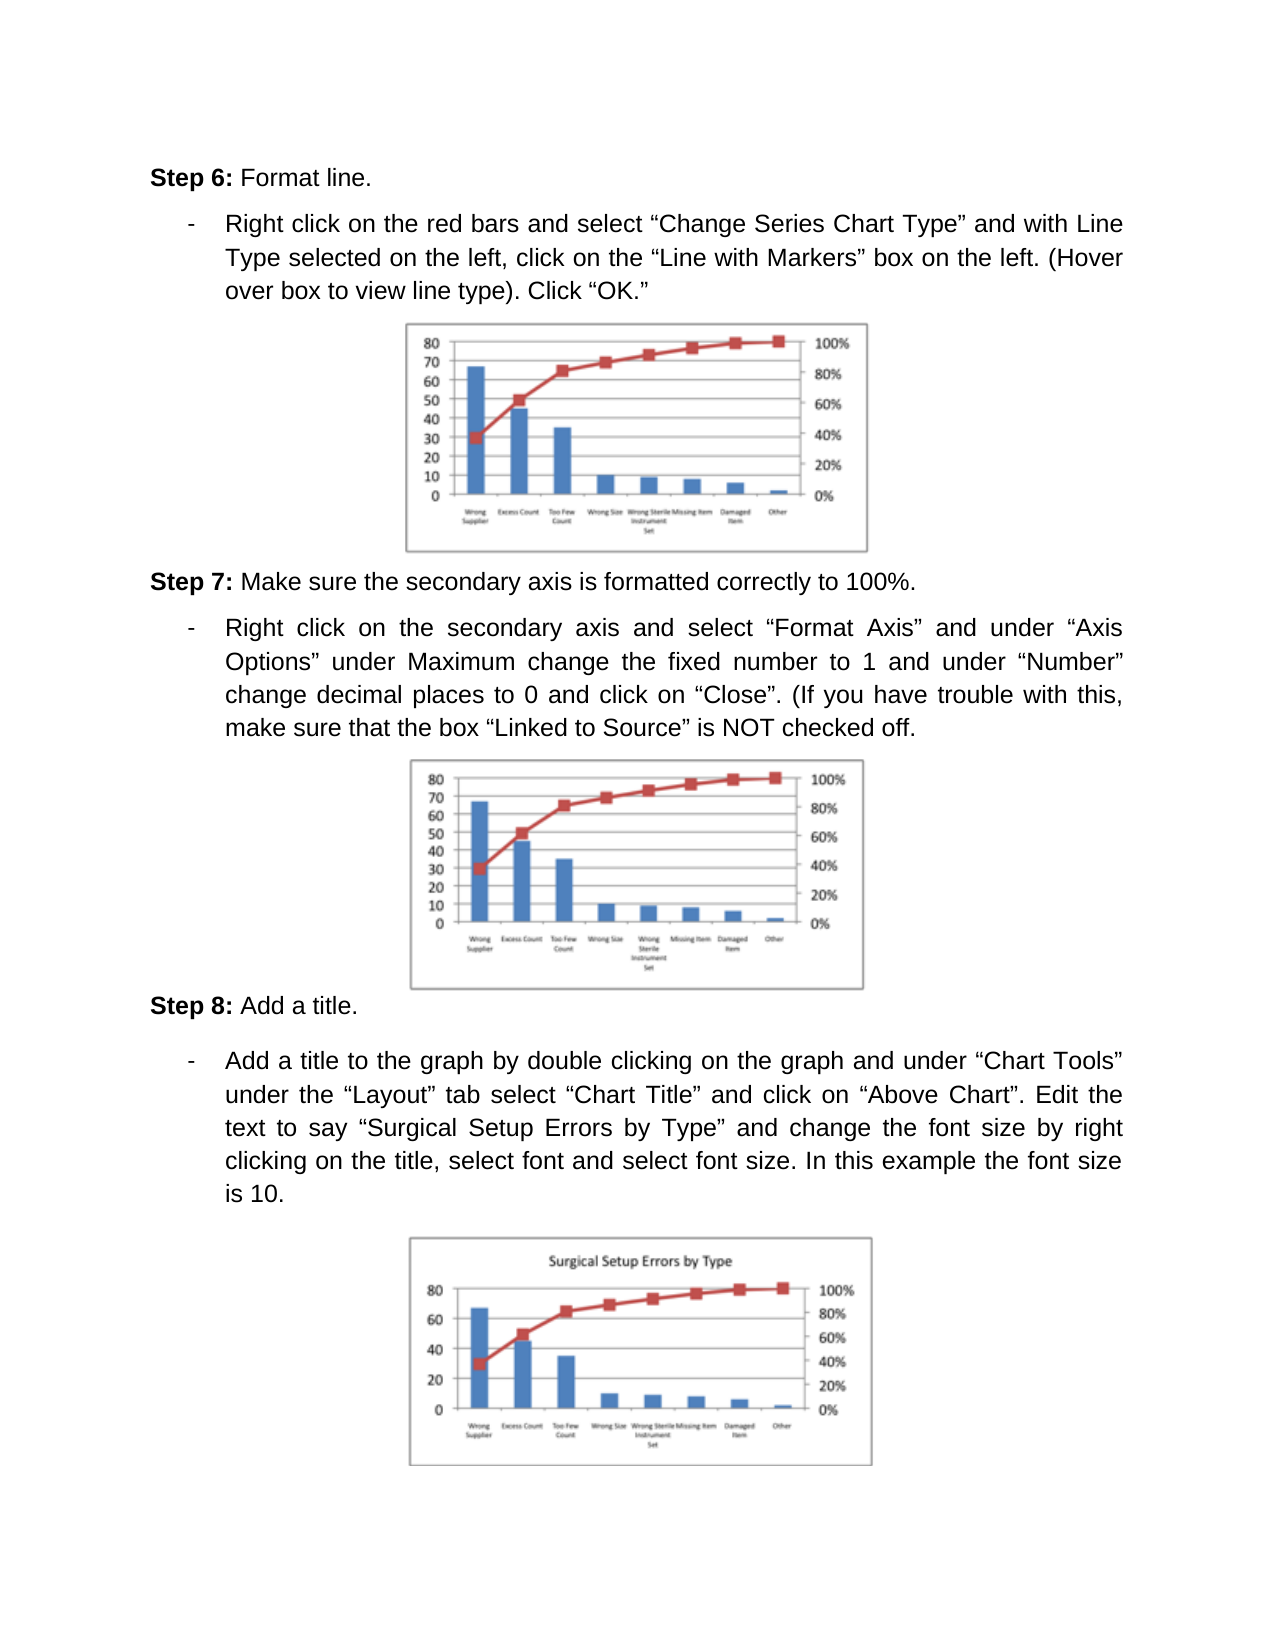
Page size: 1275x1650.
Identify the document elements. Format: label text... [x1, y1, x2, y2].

picture [407, 1235, 874, 1466]
list Right click on the red bars and select “Change Series Chart Type” and with Line Type selected on the left, click on the “Line with Markers” box on the left. (Hover over box to view line type). Click “OK.” [187, 208, 1125, 304]
list Right click on the secondary axis and select “Format Axis” and under “Axis Options” under Maximum change the fixed number to 1 and under “Number” change decimal places to 0 and click on “Close”. (If you have trouble with this, make sure that the box “Linked to Source” is NOT checked off. [187, 612, 1125, 742]
text Step 8: Add a title. [150, 991, 1125, 1020]
text Step 6: Format line. [150, 162, 1125, 191]
text Step 7: Make sure the secondary axis is formatted correctly to 100%. [150, 567, 1125, 595]
list Add a title to the graph by double clicking on the graph and under “Chart Tools” under the “Layout” tab select “Chart Title” and click on “Above Chart”. Edit the text to say “Surgical Setup Errors by Type” and change the font size by right clicking on the title, select font and select font size. In this example the font size is 10. [187, 1045, 1125, 1208]
picture [404, 321, 871, 555]
picture [408, 758, 867, 992]
